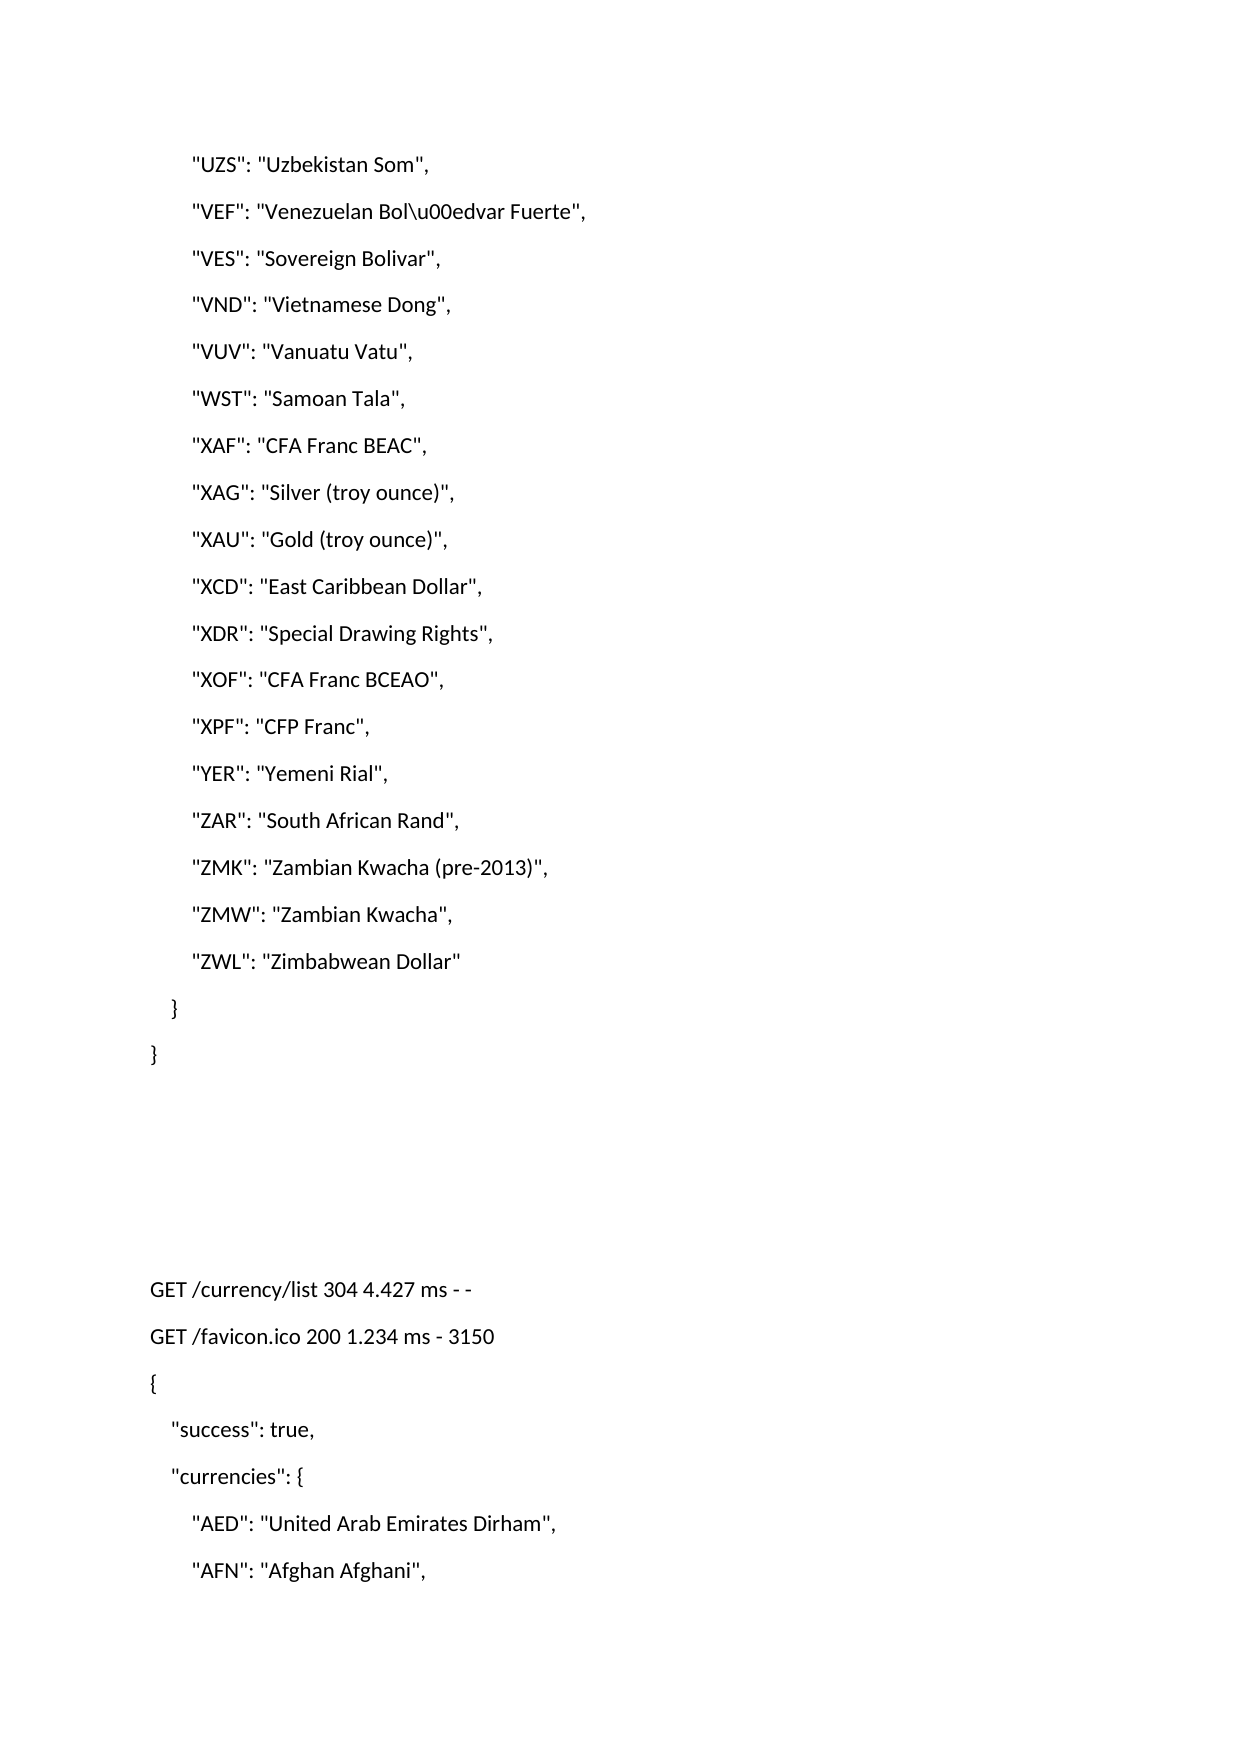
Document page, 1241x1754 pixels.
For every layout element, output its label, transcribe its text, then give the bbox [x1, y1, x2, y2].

text "XCD": "East Caribbean Dollar", [150, 572, 1090, 600]
text GET /favicon.ico 200 1.234 ms - 3150 [150, 1322, 1090, 1350]
text "XOF": "CFA Franc BCEAO", [150, 666, 1090, 694]
text "VND": "Vietnamese Dong", [150, 291, 1090, 319]
text } [150, 994, 1090, 1022]
text "AED": "United Arab Emirates Dirham", [150, 1509, 1090, 1537]
text "XAF": "CFA Franc BEAC", [150, 431, 1090, 459]
text "VEF": "Venezuelan Bol\u00edvar Fuerte", [150, 197, 1090, 225]
text "XPF": "CFP Franc", [150, 712, 1090, 741]
text "UZS": "Uzbekistan Som", [150, 150, 1090, 178]
text "XAG": "Silver (troy ounce)", [150, 478, 1090, 506]
text "VES": "Sovereign Bolivar", [150, 244, 1090, 272]
text "AFN": "Afghan Afghani", [150, 1556, 1090, 1584]
text "ZMW": "Zambian Kwacha", [150, 900, 1090, 928]
text "success": true, [150, 1416, 1090, 1444]
text { [150, 1369, 1090, 1397]
text "YER": "Yemeni Rial", [150, 759, 1090, 787]
text "XAU": "Gold (troy ounce)", [150, 525, 1090, 553]
text GET /currency/list 304 4.427 ms - - [150, 1275, 1090, 1303]
text } [150, 1041, 1090, 1069]
text "ZWL": "Zimbabwean Dollar" [150, 947, 1090, 975]
text "ZMK": "Zambian Kwacha (pre-2013)", [150, 853, 1090, 881]
text "WST": "Samoan Tala", [150, 384, 1090, 412]
text "XDR": "Special Drawing Rights", [150, 619, 1090, 647]
text "VUV": "Vanuatu Vatu", [150, 337, 1090, 366]
text "ZAR": "South African Rand", [150, 806, 1090, 834]
text "currencies": { [150, 1462, 1090, 1491]
